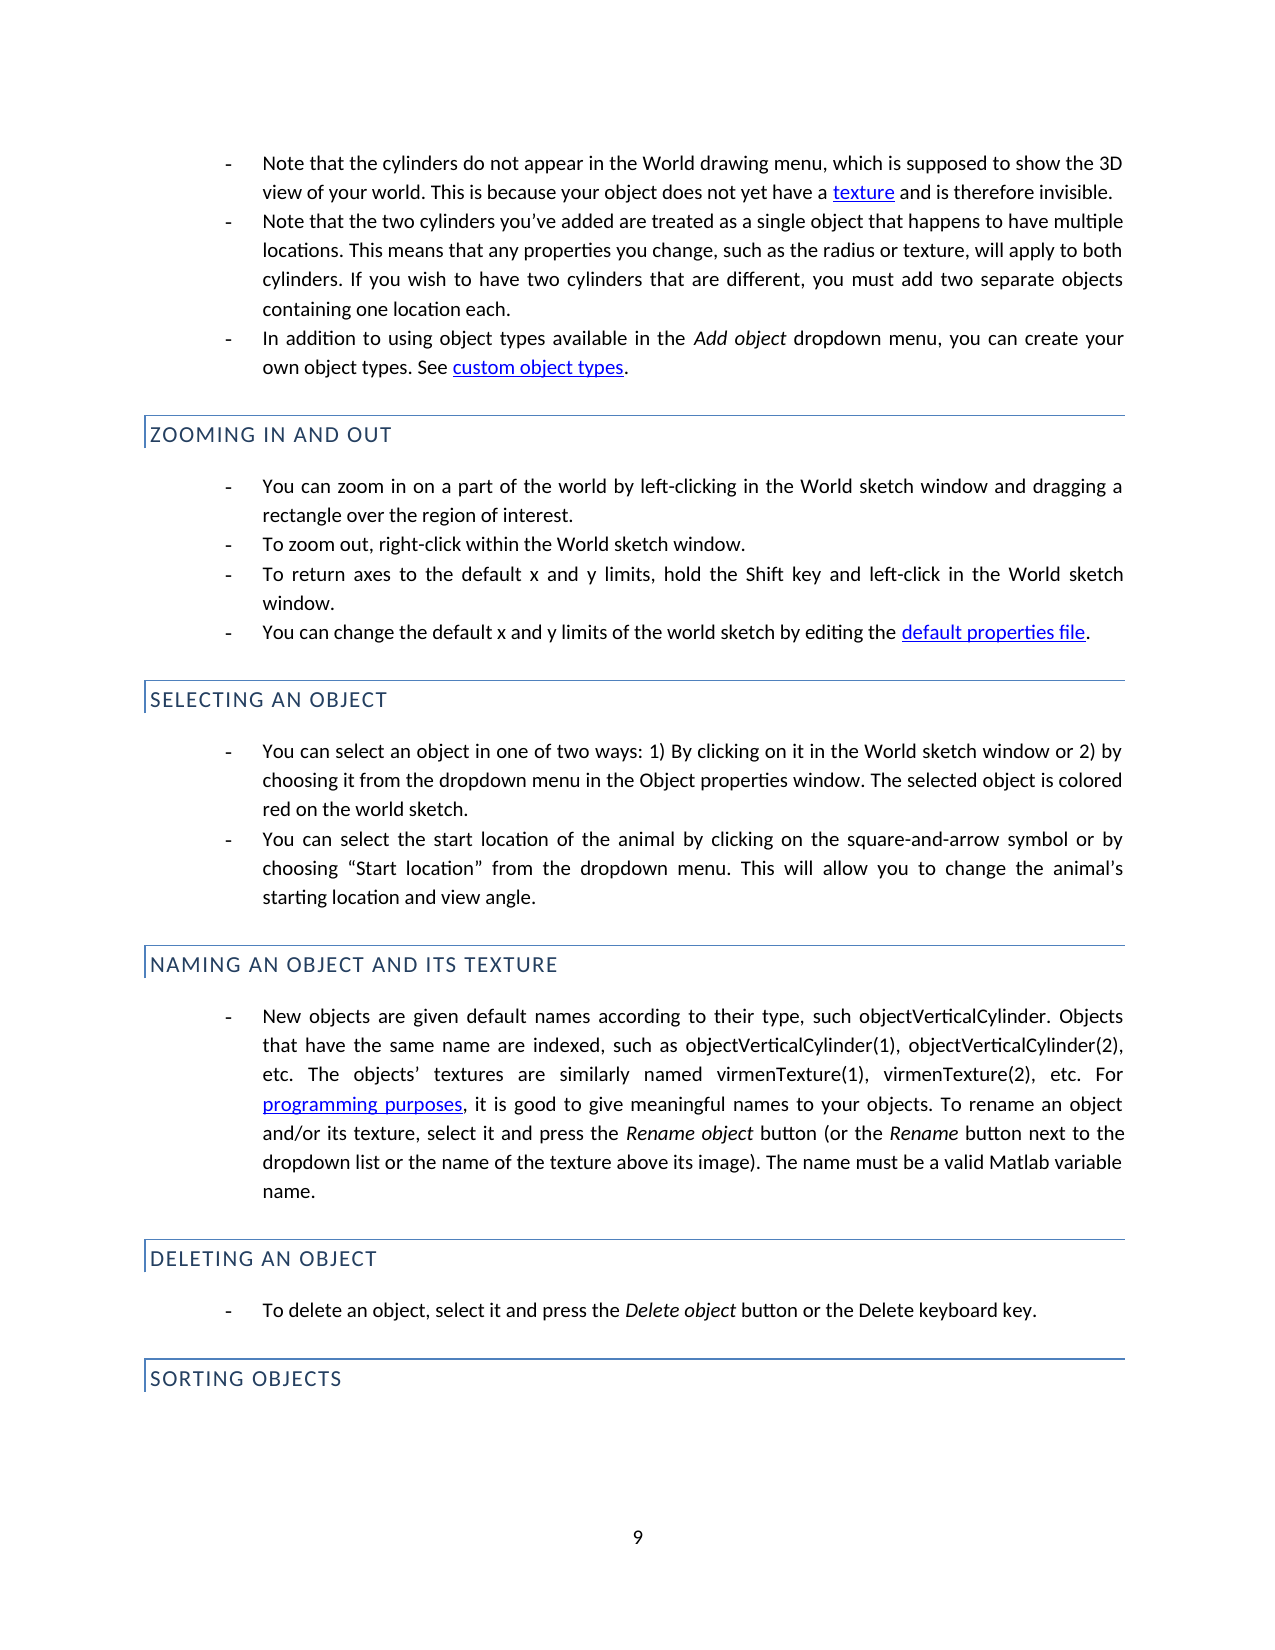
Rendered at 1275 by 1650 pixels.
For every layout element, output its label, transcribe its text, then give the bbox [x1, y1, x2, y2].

list To delete an object, select it and press the Delete object button or the Delete keyboard key. [225, 1297, 1125, 1323]
subtitle Zooming in and out [146, 416, 1125, 448]
subtitle Naming an object and its texture [146, 946, 1125, 978]
list In addition to using object types available in the Add object dropdown menu, you can create your own object types. See custom object types. [225, 325, 1125, 379]
subtitle Selecting an object [146, 681, 1125, 713]
list To return axes to the default x and y limits, hold the Shift key and left-click in the World sketch window. [225, 561, 1125, 615]
list You can select an object in one of two ways: 1) By clicking on it in the World sketch window or 2) by choosing it from the dropdown menu in the Object properties window. The selected object is colored red on the world sketch. [225, 738, 1125, 822]
list To zoom out, right-click within the World sketch window. [225, 532, 1125, 557]
list Note that the cylinders do not appear in the World drawing menu, which is supposed to show the 3D view of your world. This is because your object does not yet have a texture and is therefore invisible. [225, 150, 1125, 204]
subtitle Deleting an object [146, 1240, 1125, 1272]
list You can zoom in on a part of the world by left-clicking in the World sketch window and dragging a rectangle over the region of interest. [225, 473, 1125, 528]
subtitle Sorting objects [146, 1360, 1125, 1392]
list You can select the start location of the animal by clicking on the square-and-arrow symbol or by choosing “Start location” from the dropdown menu. This will allow you to change the animal’s starting location and view angle. [225, 826, 1125, 909]
list You can change the default x and y limits of the world sketch by editing the default properties file. [225, 619, 1125, 644]
list New objects are given default names according to their type, such objectVerticalCylinder. Objects that have the same name are indexed, such as objectVerticalCylinder(1), objectVerticalCylinder(2), etc. The objects’ textures are similarly named virmenTexture(1), virmenTexture(2), etc. For programming purposes, it is good to give meaningful names to your objects. To rename an object and/or its texture, select it and press the Rename object button (or the Rename button next to the dropdown list or the name of the texture above its image). The name must be a valid Matlab variable name. [225, 1003, 1125, 1204]
list Note that the two cylinders you’ve added are treated as a single object that happens to have multiple locations. This means that any properties you change, such as the radius or texture, will apply to both cylinders. If you wish to have two cylinders that are different, you must add two separate objects containing one location each. [225, 208, 1125, 321]
